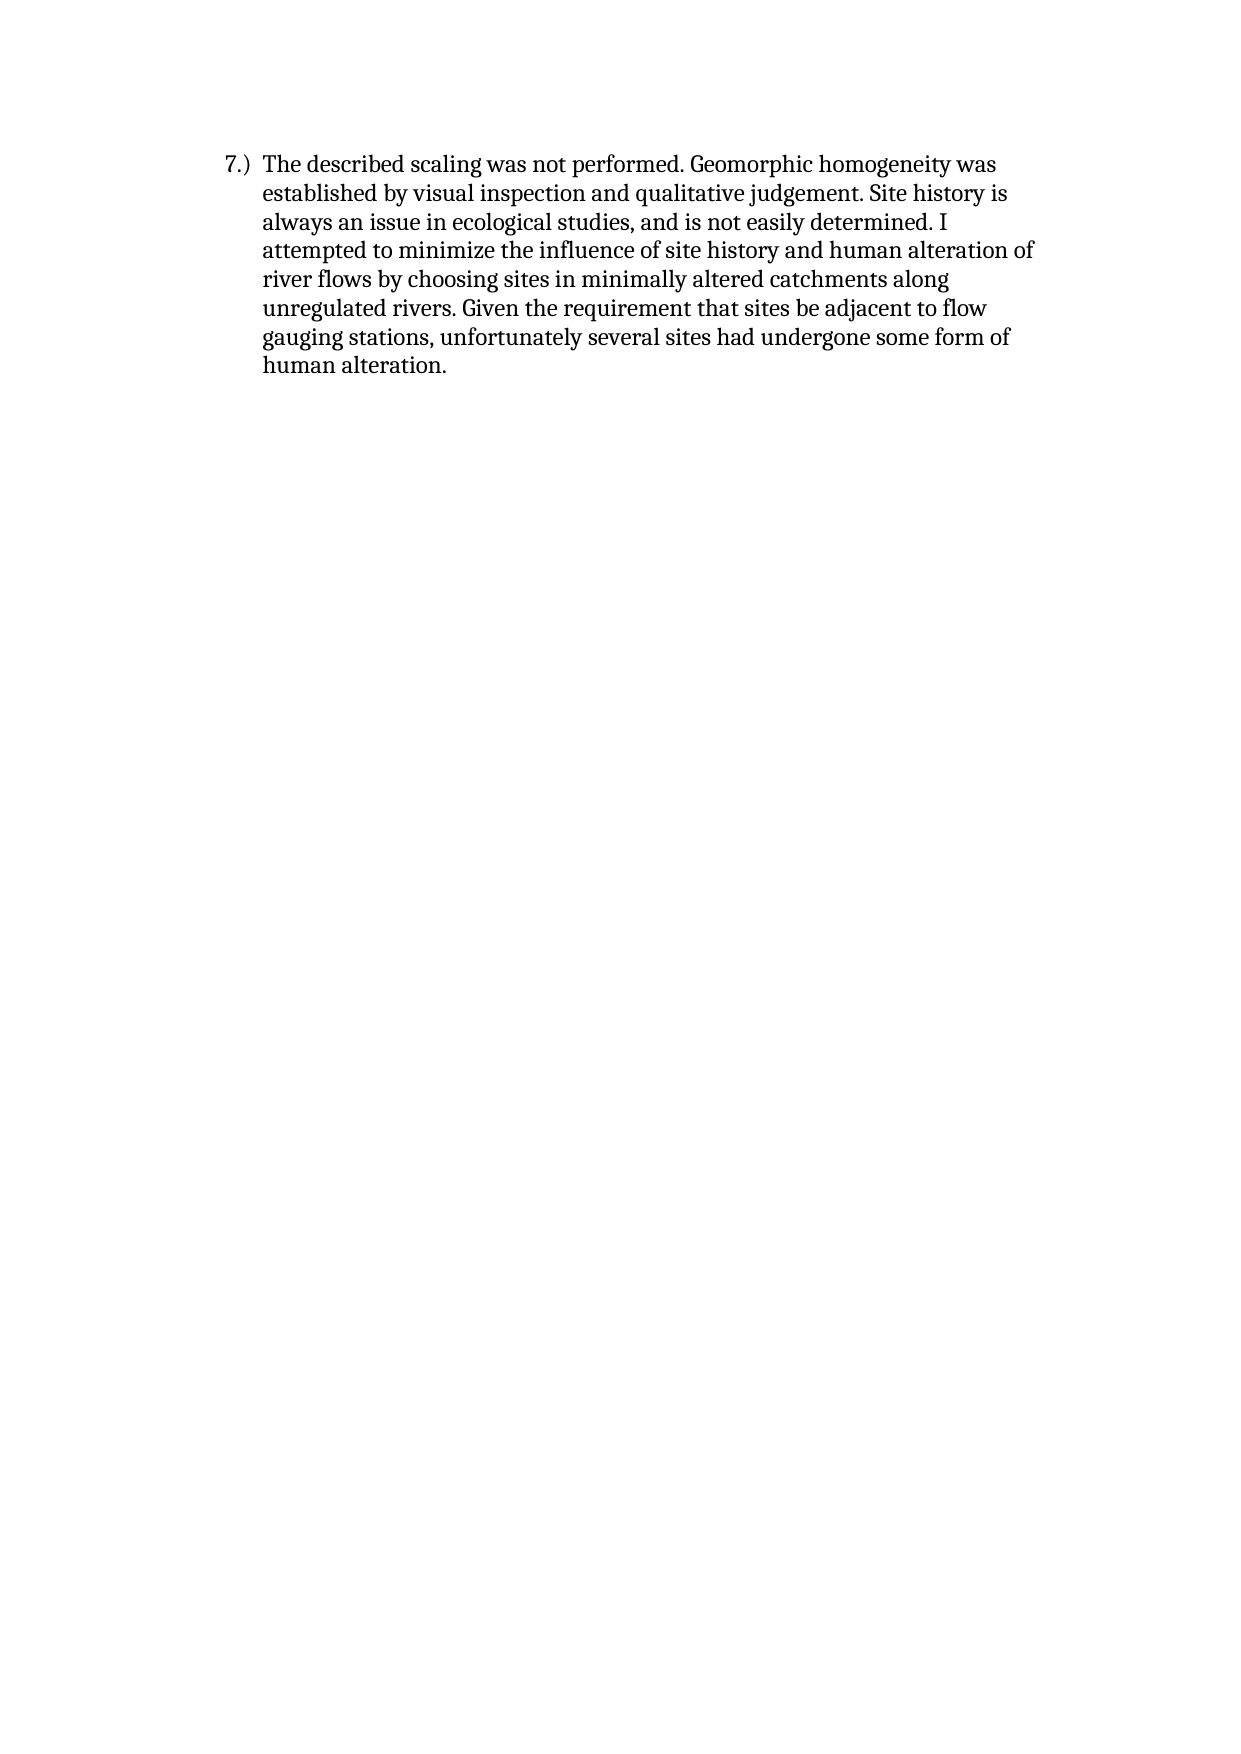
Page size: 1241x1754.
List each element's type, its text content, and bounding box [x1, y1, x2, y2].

list The described scaling was not performed. Geomorphic homogeneity was established by visual inspection and qualitative judgement. Site history is always an issue in ecological studies, and is not easily determined. I attempted to minimize the influence of site history and human alteration of river flows by choosing sites in minimally altered catchments along unregulated rivers. Given the requirement that sites be adjacent to flow gauging stations, unfortunately several sites had undergone some form of human alteration. [225, 150, 1053, 380]
